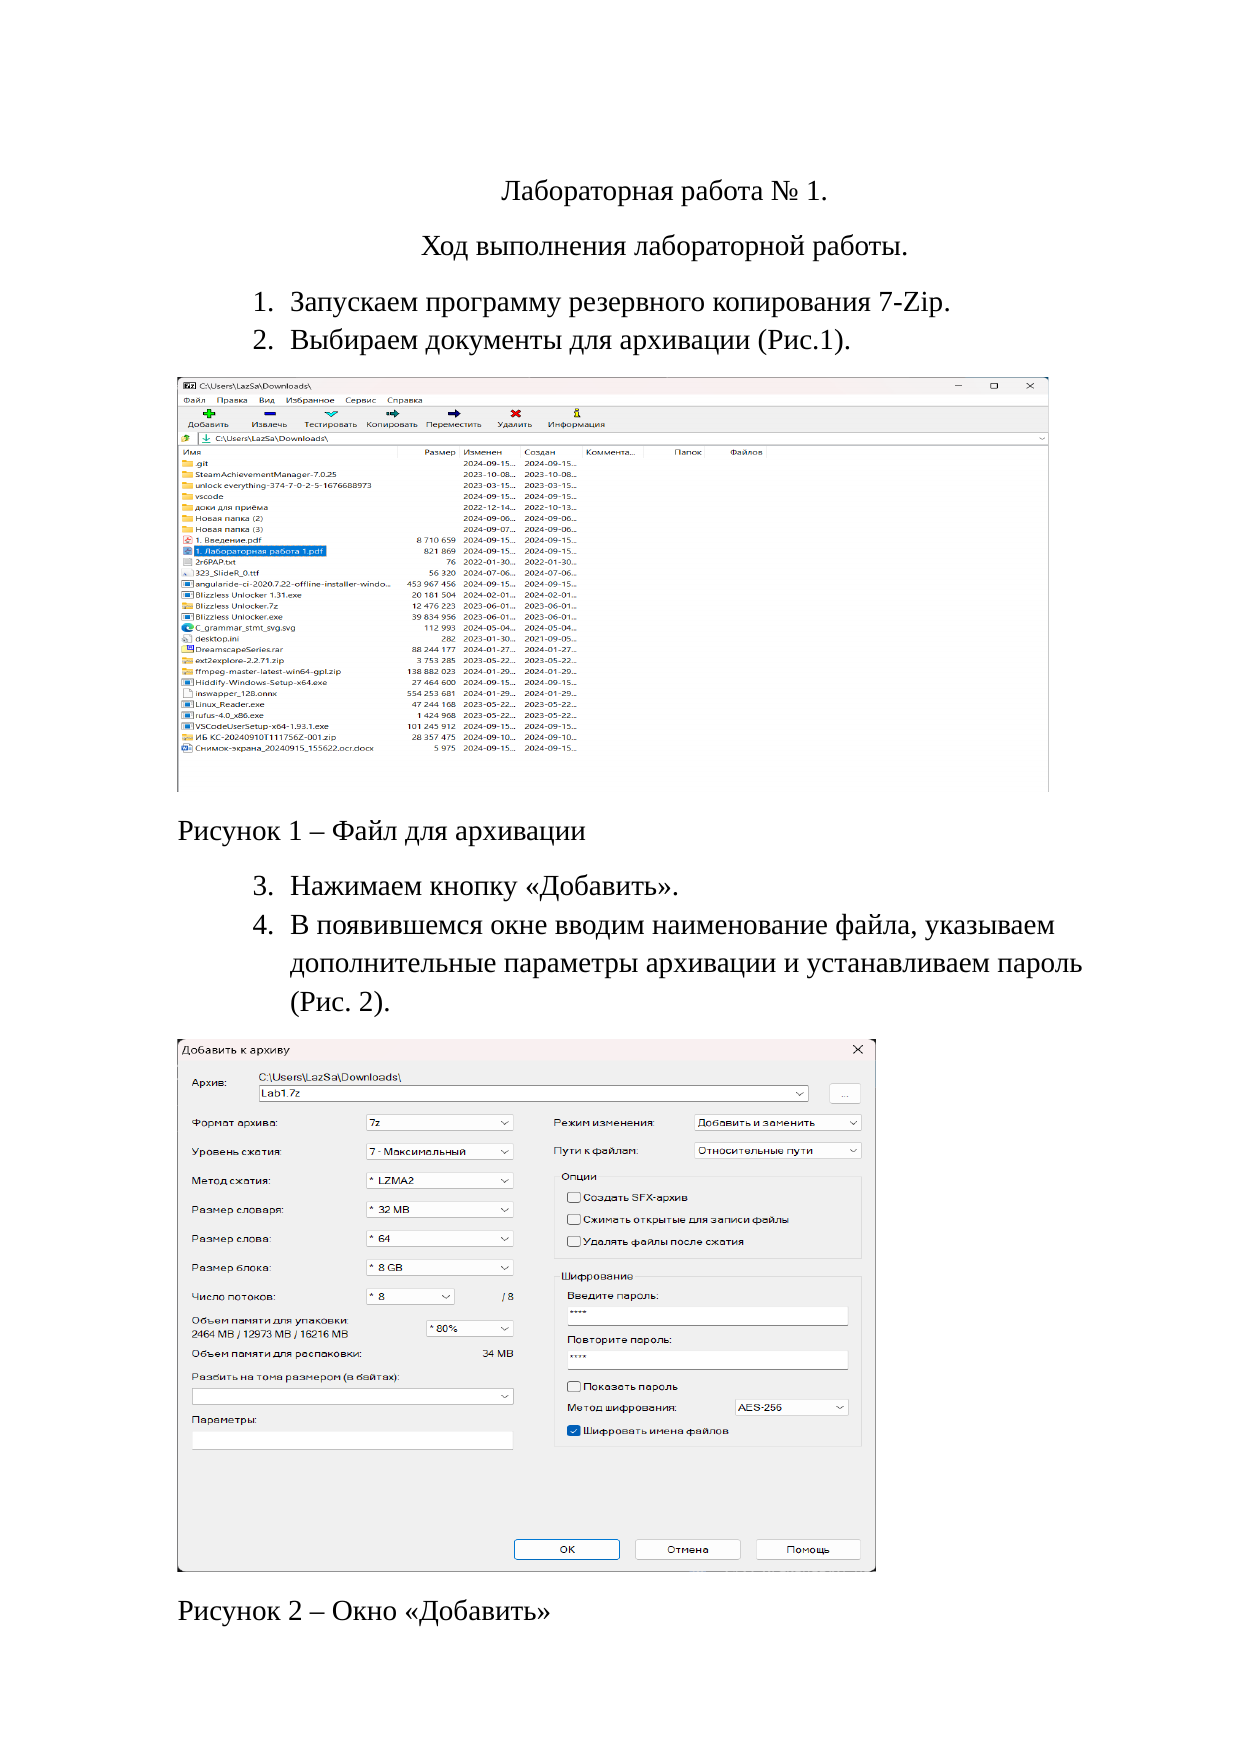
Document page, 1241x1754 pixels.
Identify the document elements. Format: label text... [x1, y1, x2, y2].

picture [177, 1039, 876, 1572]
text Рисунок 2 – Окно «Добавить» [177, 1593, 1152, 1627]
list В появившемся окне вводим наименование файла, указываем дополнительные параметры архивации и устанавливаем пароль (Рис. 2). [252, 907, 1152, 1017]
text Ход выполнения лабораторной работы. [177, 228, 1152, 262]
list Нажимаем кнопку «Добавить». [252, 868, 1152, 902]
list Выбираем документы для архивации (Рис.1). [252, 322, 1152, 356]
text Рисунок 1 – Файл для архивации [177, 813, 1152, 847]
list Запускаем программу резервного копирования 7-Zip. [252, 284, 1152, 317]
picture [177, 377, 1049, 792]
text Лабораторная работа № 1. [177, 173, 1152, 207]
